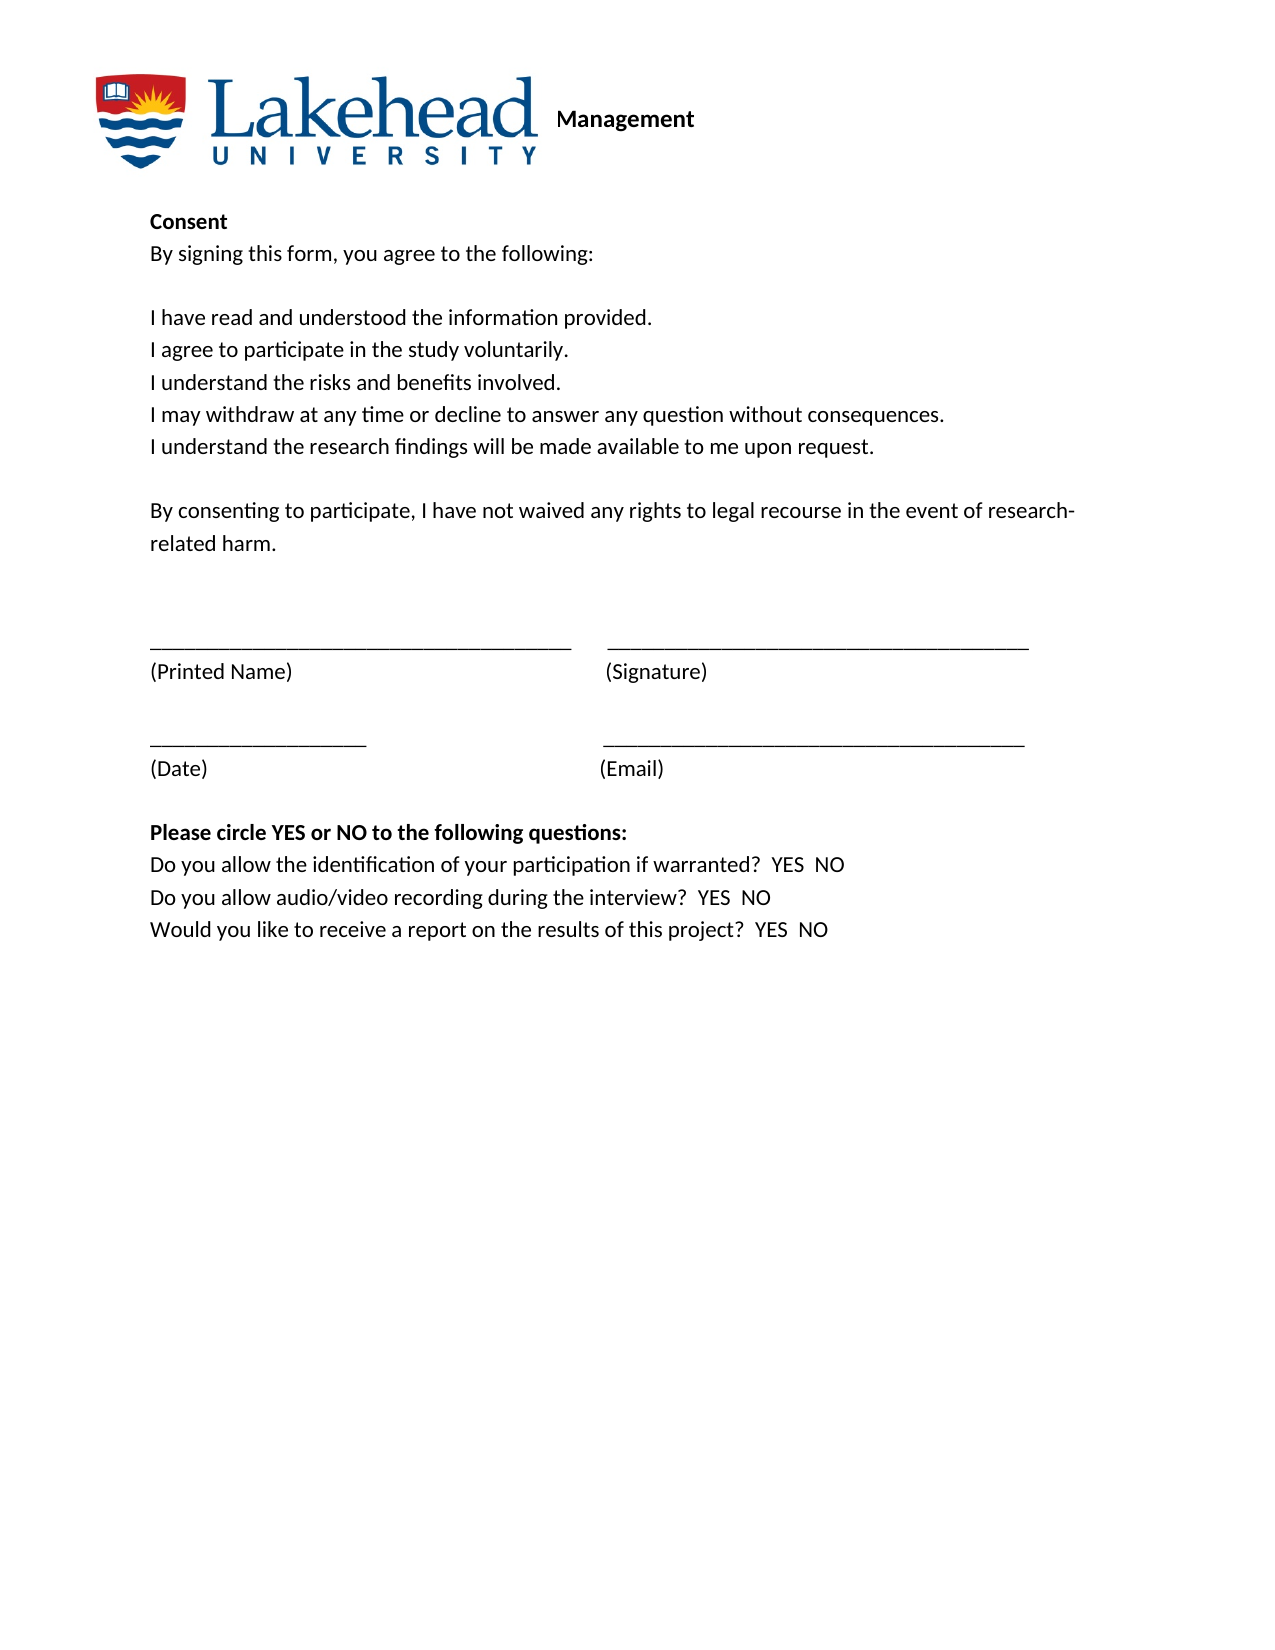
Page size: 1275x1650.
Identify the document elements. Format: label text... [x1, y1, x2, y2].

text Would you like to receive a report on the results of this project? YES NO [150, 915, 1125, 943]
picture [82, 45, 558, 202]
text ___________________ _____________________________________ [150, 722, 1125, 750]
text By signing this form, you agree to the following: [150, 239, 1125, 267]
text (Date) (Email) [150, 754, 1125, 782]
text Do you allow audio/video recording during the interview? YES NO [150, 883, 1125, 911]
text I agree to participate in the study voluntarily. [150, 336, 1125, 364]
text Consent [150, 207, 1125, 235]
text By consenting to participate, I have not waived any rights to legal recourse in the event of research-related harm. [150, 497, 1125, 557]
text I may withdraw at any time or decline to answer any question without consequences. [150, 400, 1125, 428]
text _____________________________________ _____________________________________ [150, 625, 1125, 653]
text Do you allow the identification of your participation if warranted? YES NO [150, 851, 1125, 879]
text (Printed Name) (Signature) [150, 657, 1125, 686]
text Please circle YES or NO to the following questions: [150, 818, 1125, 846]
text I have read and understood the information provided. [150, 303, 1125, 331]
text I understand the research findings will be made available to me upon request. [150, 432, 1125, 460]
text I understand the risks and benefits involved. [150, 368, 1125, 396]
